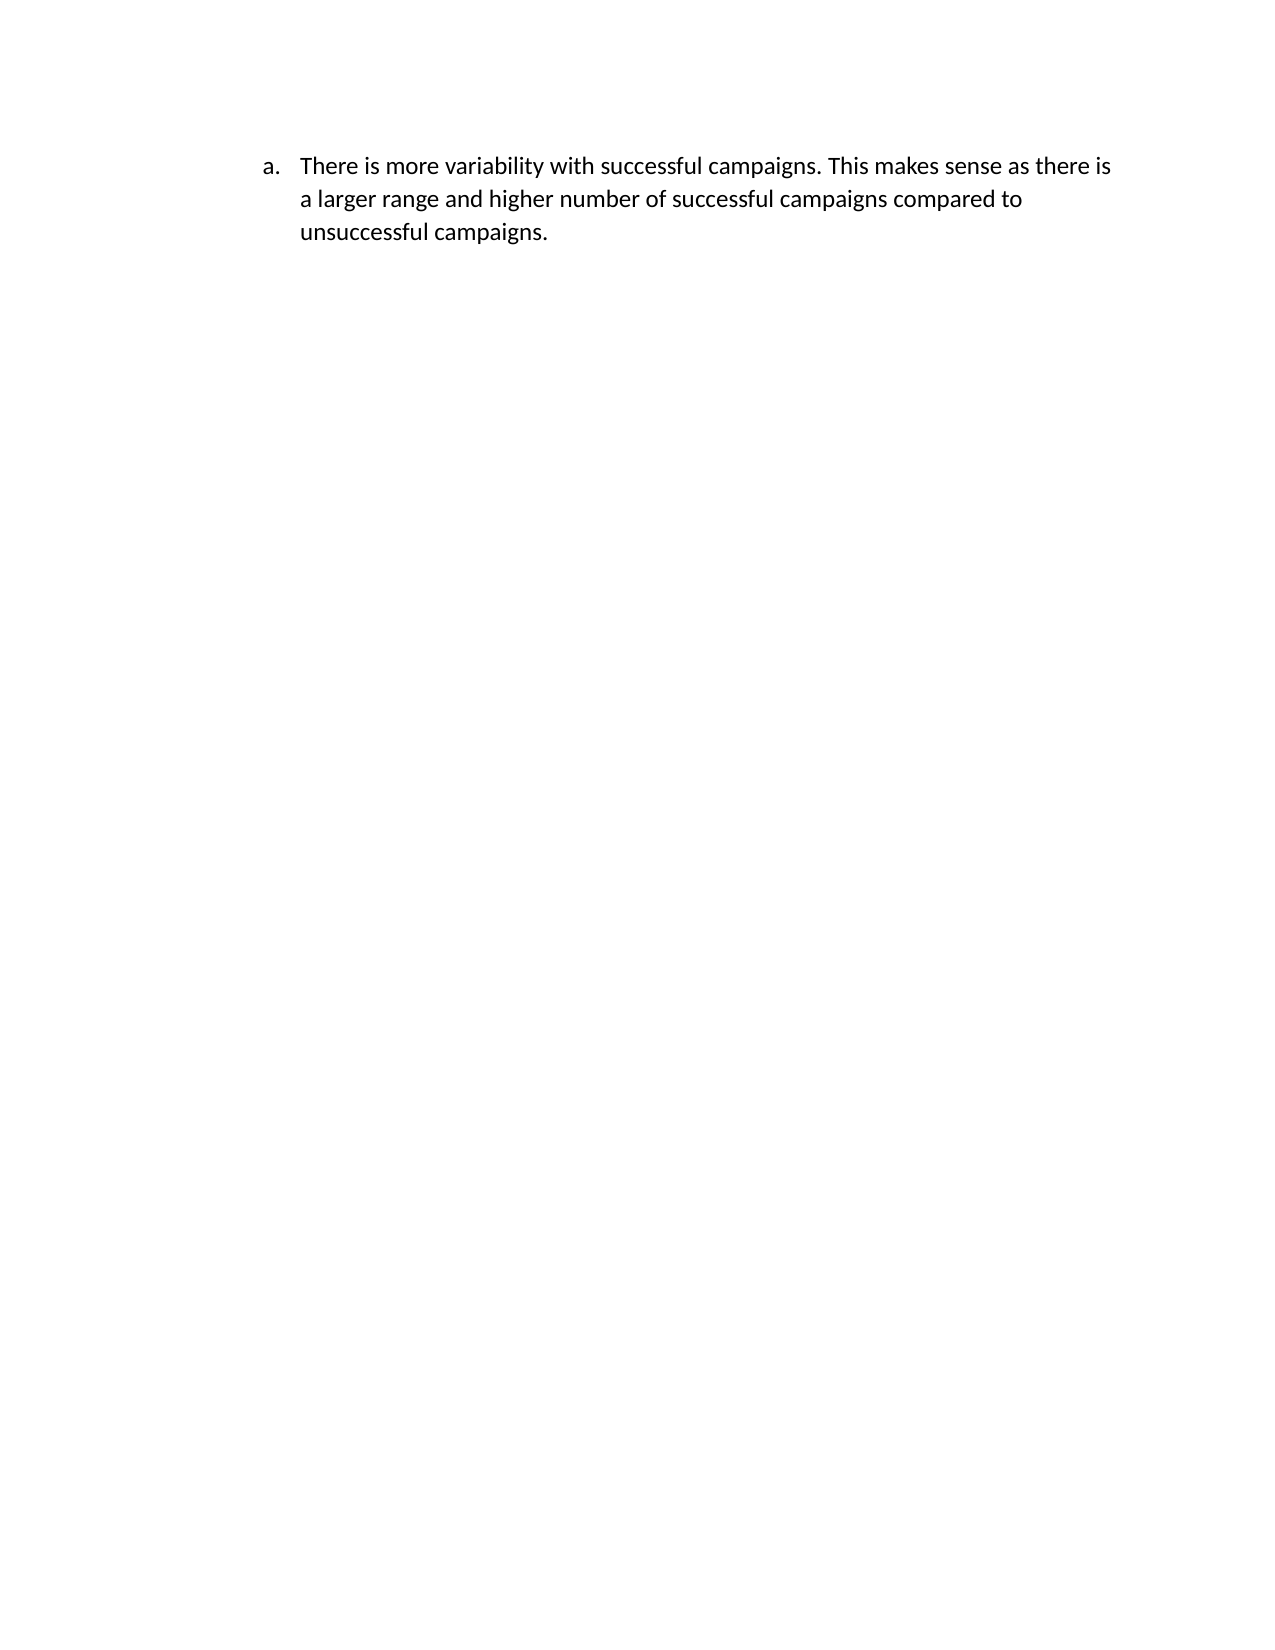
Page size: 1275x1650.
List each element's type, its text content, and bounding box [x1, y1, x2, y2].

list There is more variability with successful campaigns. This makes sense as there is a larger range and higher number of successful campaigns compared to unsuccessful campaigns. [262, 150, 1125, 246]
